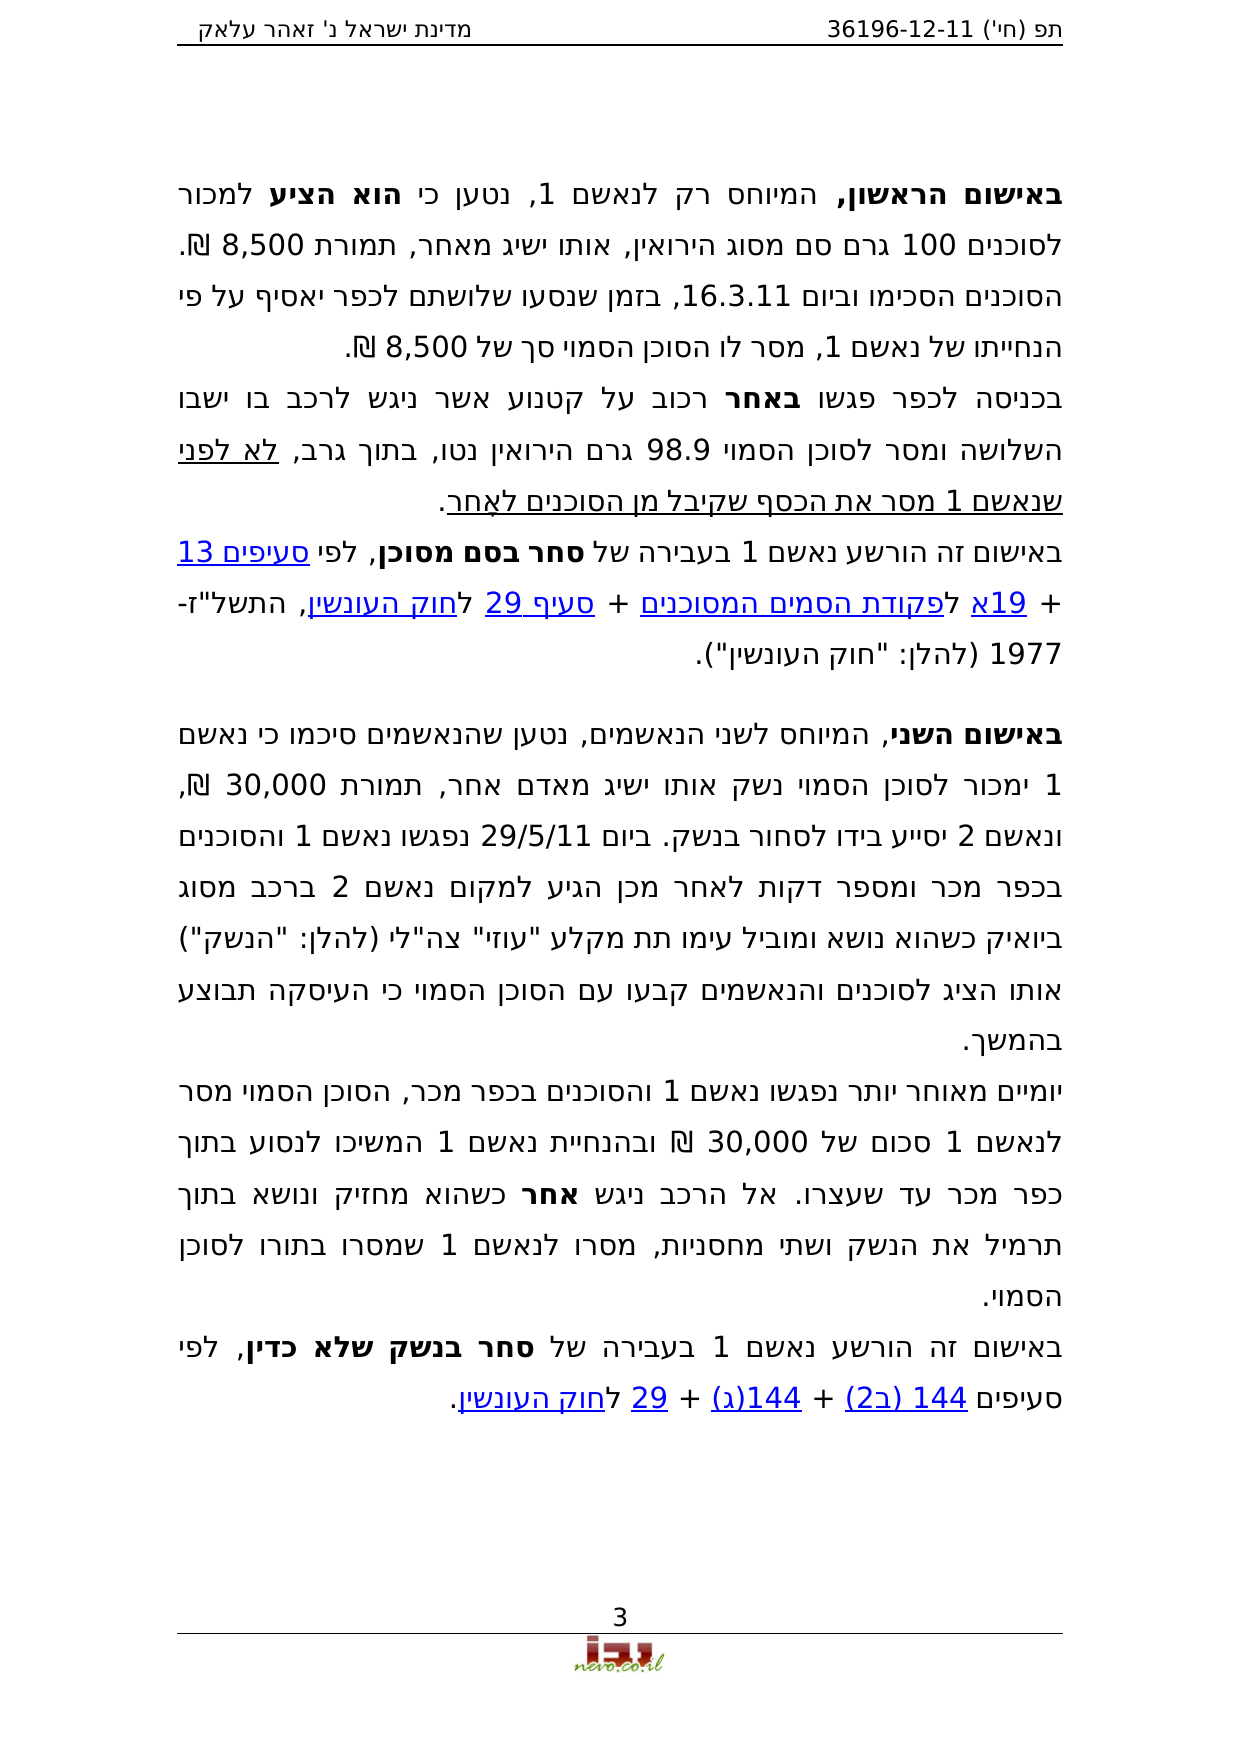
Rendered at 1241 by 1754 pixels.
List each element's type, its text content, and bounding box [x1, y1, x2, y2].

text באישום זה הורשע נאשם 1 בעבירה של סחר בסם מסוכן, לפי סעיפים 13 + 19א לפקודת הסמים המסוכנים + סעיף 29 לחוק העונשין, התשל"ז-1977 (להלן: "חוק העונשין"). [177, 535, 1063, 671]
text בכניסה לכפר פגשו באחר רכוב על קטנוע אשר ניגש לרכב בו ישבו השלושה ומסר לסוכן הסמוי 98.9 גרם הירואין נטו, בתוך גרב, לא לפני שנאשם 1 מסר את הכסף שקיבל מן הסוכנים לאָחר. [177, 382, 1063, 518]
picture [574, 1635, 666, 1673]
text באישום זה הורשע נאשם 1 בעבירה של סחר בנשק שלא כדין, לפי סעיפים 144 (ב2) + 144(ג) + 29 לחוק העונשין. [177, 1330, 1063, 1415]
text יומיים מאוחר יותר נפגשו נאשם 1 והסוכנים בכפר מכר, הסוכן הסמוי מסר לנאשם 1 סכום של 30,000 ₪ ובהנחיית נאשם 1 המשיכו לנסוע בתוך כפר מכר עד שעצרו. אל הרכב ניגש אחר כשהוא מחזיק ונושא בתוך תרמיל את הנשק ושתי מחסניות, מסרו לנאשם 1 שמסרו בתורו לסוכן הסמוי. [177, 1075, 1063, 1313]
text באישום הראשון, המיוחס רק לנאשם 1, נטען כי הוא הציע למכור לסוכנים 100 גרם סם מסוג הירואין, אותו ישיג מאחר, תמורת 8,500 ₪. הסוכנים הסכימו וביום 16.3.11, בזמן שנסעו שלושתם לכפר יאסיף על פי הנחייתו של נאשם 1, מסר לו הסוכן הסמוי סך של 8,500 ₪. [177, 177, 1063, 364]
text באישום השני, המיוחס לשני הנאשמים, נטען שהנאשמים סיכמו כי נאשם 1 ימכור לסוכן הסמוי נשק אותו ישיג מאדם אחר, תמורת 30,000 ₪, ונאשם 2 יסייע בידו לסחור בנשק. ביום 29/5/11 נפגשו נאשם 1 והסוכנים בכפר מכר ומספר דקות לאחר מכן הגיע למקום נאשם 2 ברכב מסוג ביואיק כשהוא נושא ומוביל עימו תת מקלע "עוזי" צה"לי (להלן: "הנשק") אותו הציג לסוכנים והנאשמים קבעו עם הסוכן הסמוי כי העיסקה תבוצע בהמשך. [177, 717, 1063, 1058]
